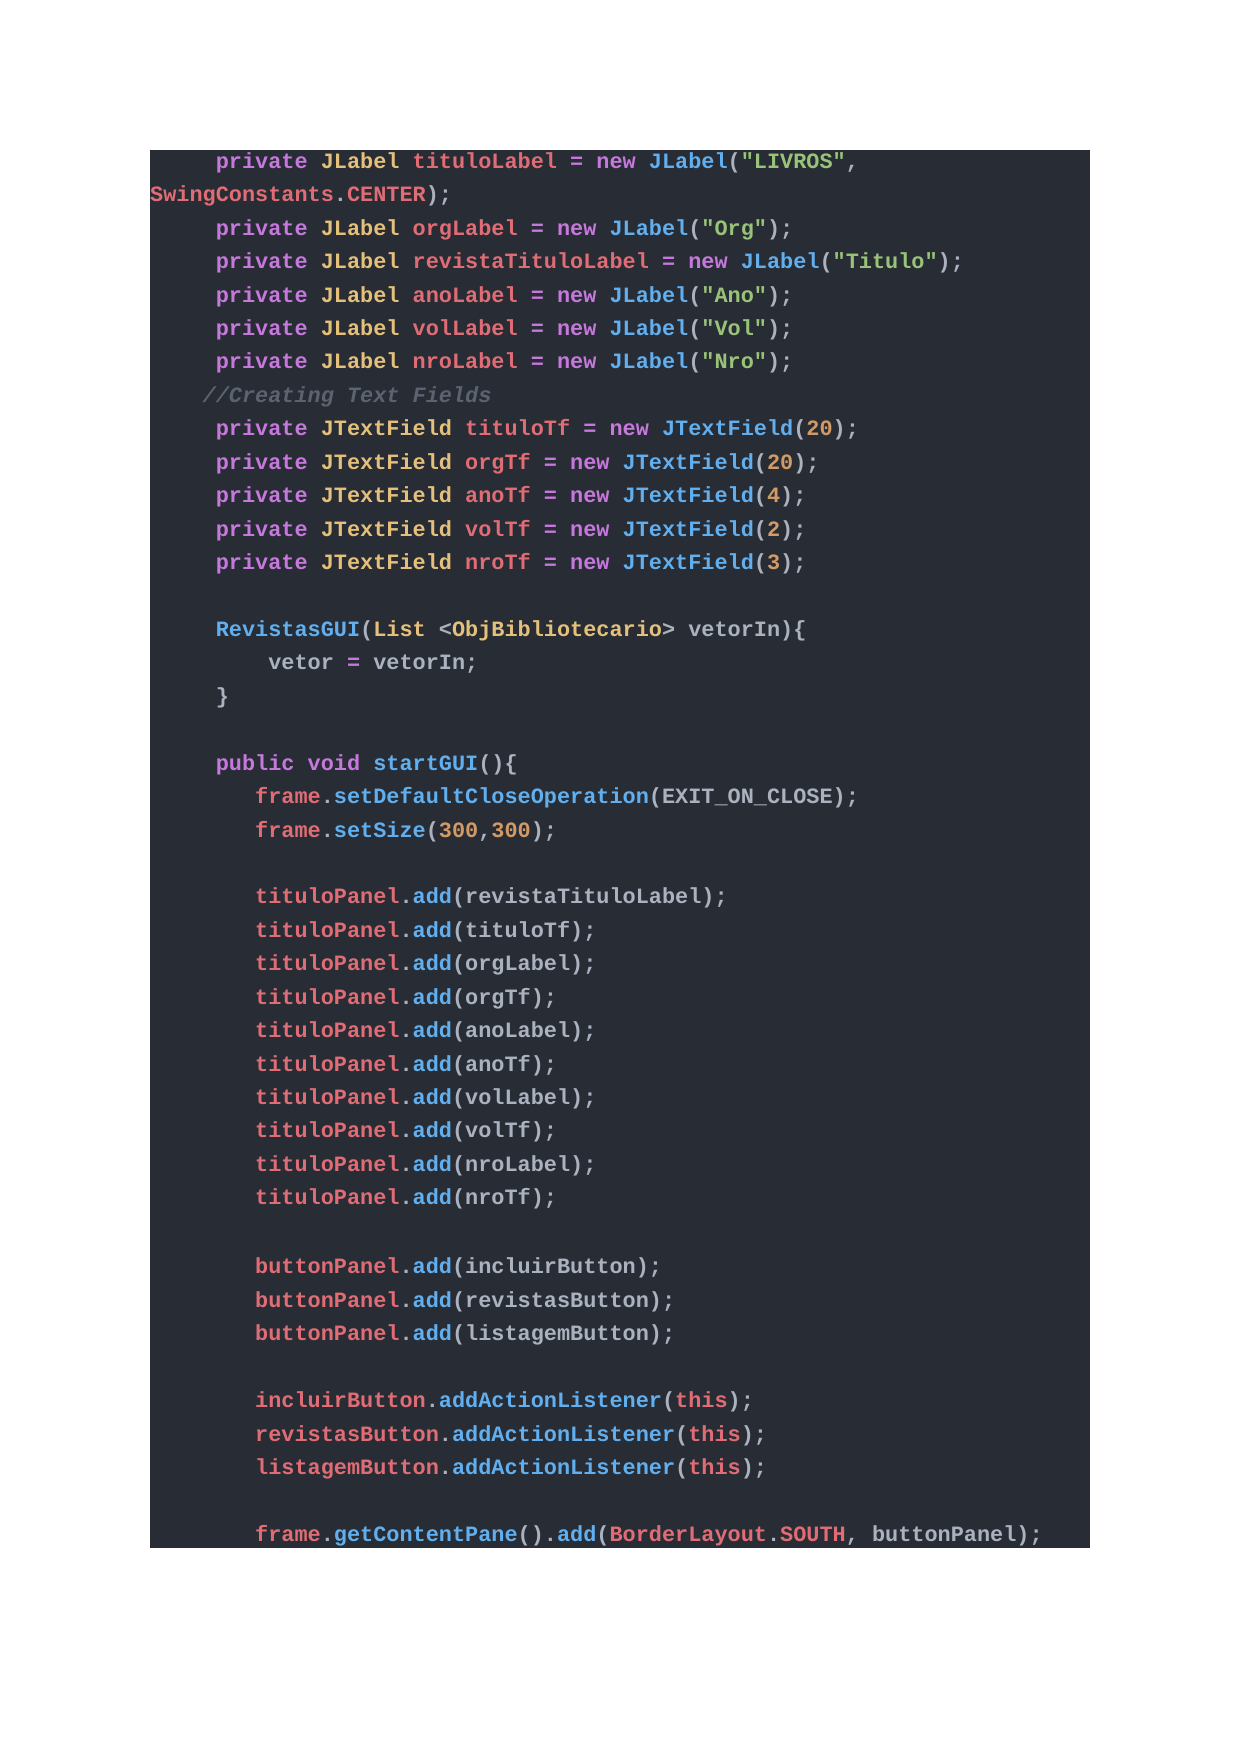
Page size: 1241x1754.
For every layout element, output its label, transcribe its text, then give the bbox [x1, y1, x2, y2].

text private JTextField nroTf = new JTextField(3); [150, 551, 1090, 576]
text tituloPanel.add(nroLabel); [150, 1153, 1090, 1178]
text private JLabel volLabel = new JLabel("Vol"); [150, 317, 1090, 342]
text tituloPanel.add(volTf); [150, 1120, 1090, 1144]
text listagemButton.addActionListener(this); [150, 1456, 1090, 1481]
text private JTextField volTf = new JTextField(2); [150, 518, 1090, 543]
text private JLabel revistaTituloLabel = new JLabel("Titulo"); [150, 250, 1090, 275]
text tituloPanel.add(anoTf); [150, 1053, 1090, 1078]
text tituloPanel.add(volLabel); [150, 1086, 1090, 1111]
text tituloPanel.add(revistaTituloLabel); [150, 886, 1090, 910]
text private JTextField orgTf = new JTextField(20); [150, 451, 1090, 476]
text incluirButton.addActionListener(this); [150, 1389, 1090, 1414]
text buttonPanel.add(revistasButton); [150, 1289, 1090, 1314]
text buttonPanel.add(incluirButton); [150, 1256, 1090, 1280]
text private JTextField anoTf = new JTextField(4); [150, 484, 1090, 509]
text buttonPanel.add(listagemButton); [150, 1322, 1090, 1347]
text public void startGUI(){ [150, 752, 1090, 777]
text private JLabel anoLabel = new JLabel("Ano"); [150, 284, 1090, 308]
text private JTextField tituloTf = new JTextField(20); [150, 417, 1090, 442]
text frame.setSize(300,300); [150, 819, 1090, 843]
text RevistasGUI(List <ObjBibliotecario> vetorIn){ [150, 618, 1090, 643]
text tituloPanel.add(anoLabel); [150, 1019, 1090, 1044]
text tituloPanel.add(nroTf); [150, 1187, 1090, 1211]
text tituloPanel.add(orgLabel); [150, 952, 1090, 977]
text //Creating Text Fields [150, 384, 1090, 409]
text private JLabel orgLabel = new JLabel("Org"); [150, 217, 1090, 242]
text frame.setDefaultCloseOperation(EXIT_ON_CLOSE); [150, 785, 1090, 810]
text revistasButton.addActionListener(this); [150, 1423, 1090, 1447]
text frame.getContentPane().add(BorderLayout.SOUTH, buttonPanel); [150, 1523, 1090, 1548]
text tituloPanel.add(tituloTf); [150, 919, 1090, 944]
text private JLabel nroLabel = new JLabel("Nro"); [150, 351, 1090, 375]
text vetor = vetorIn; [150, 652, 1090, 676]
text } [150, 685, 1090, 710]
text private JLabel tituloLabel = new JLabel("LIVROS", SwingConstants.CENTER); [150, 150, 1090, 208]
text tituloPanel.add(orgTf); [150, 986, 1090, 1011]
